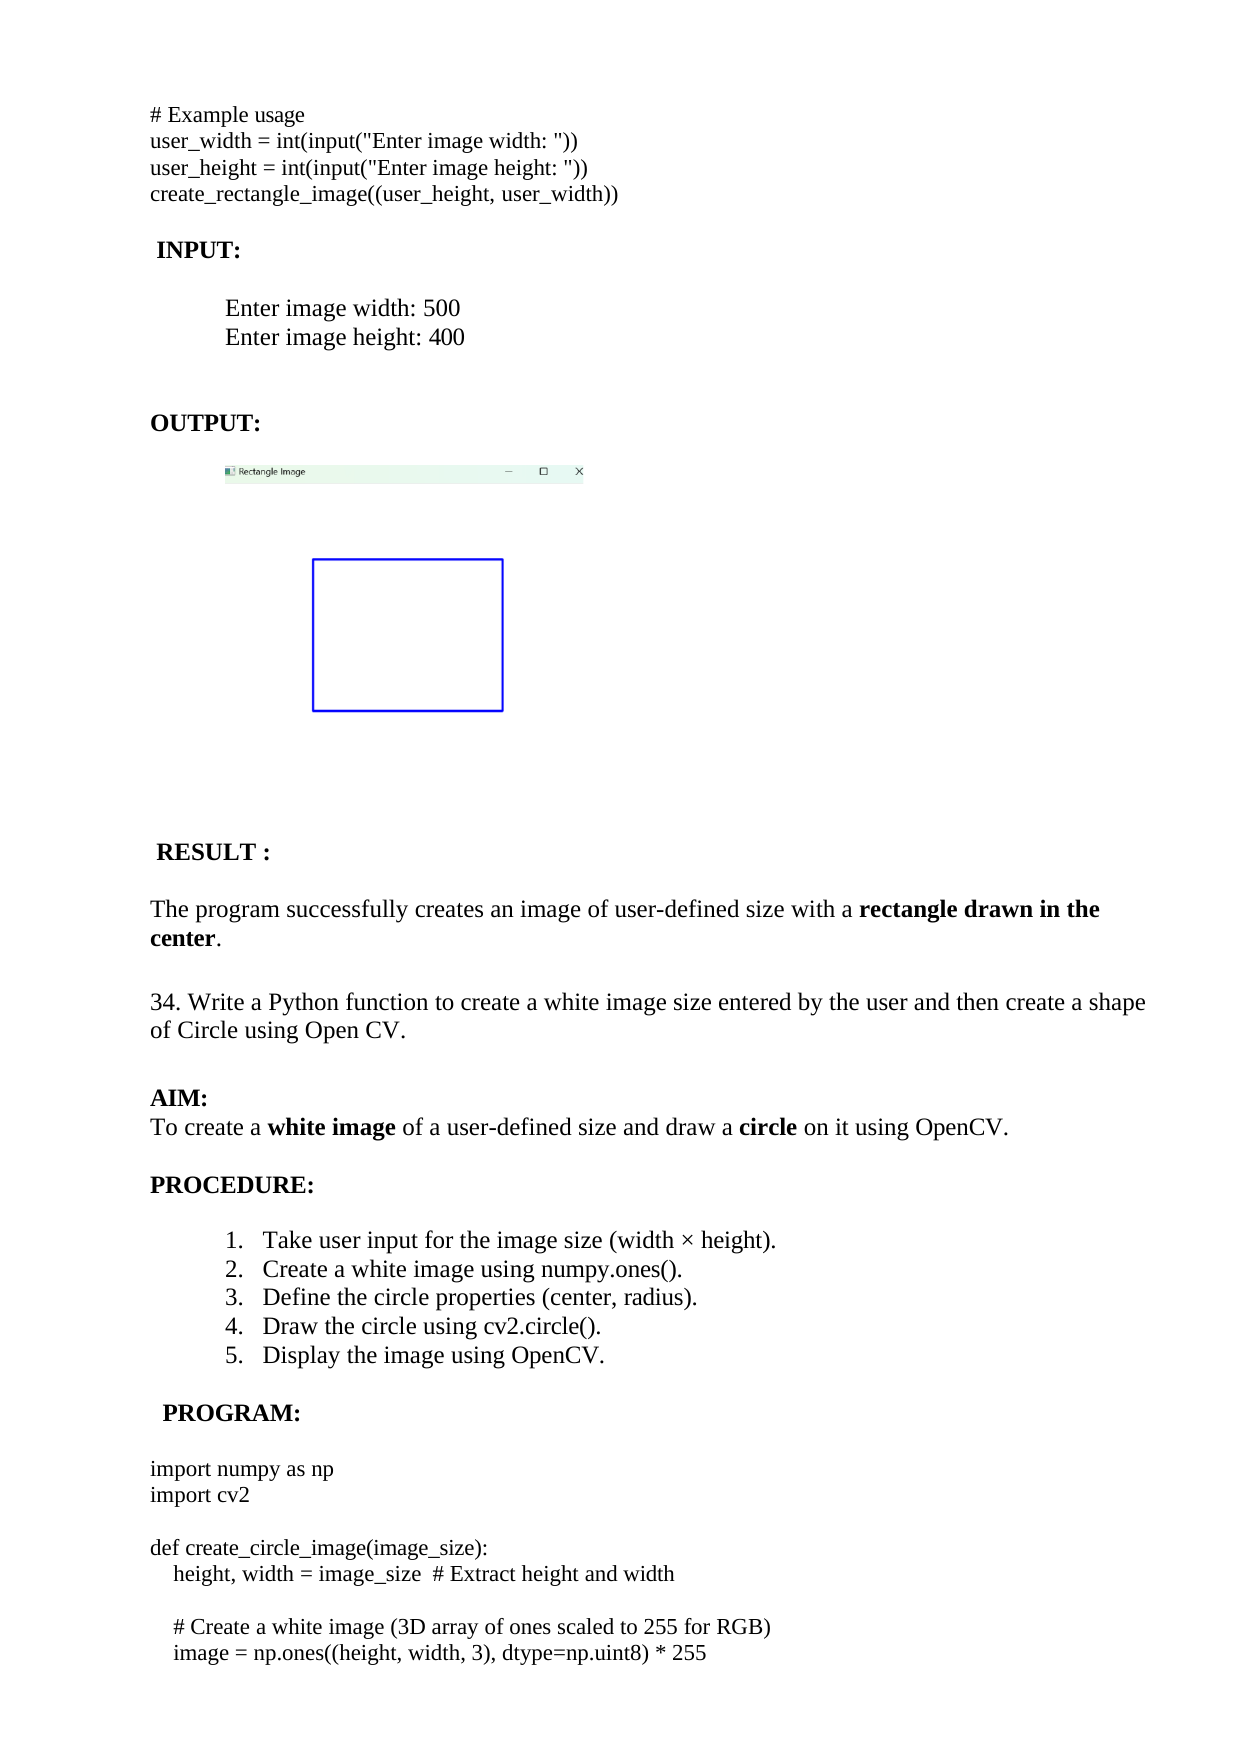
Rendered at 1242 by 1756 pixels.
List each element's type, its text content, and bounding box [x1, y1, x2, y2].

text height, width = image_size # Extract height and width [173, 1560, 1227, 1587]
text def create_circle_image(image_size): [150, 1534, 1227, 1560]
picture [225, 465, 584, 713]
subtitle PROGRAM: [162, 1398, 1227, 1426]
text Enter image width: 500 Enter image height: 400 [225, 293, 512, 350]
text To create a white image of a user-defined size and draw a circle on it using OpenCV. [150, 1112, 1227, 1141]
list Create a white image using numpy.ones(). [225, 1254, 1227, 1282]
subtitle OUTPUT: [150, 408, 1227, 437]
text # Example usage [150, 101, 1227, 127]
text The program successfully creates an image of user-defined size with a rectangle drawn in the center. [150, 894, 1155, 952]
subtitle PROCEDURE: [150, 1170, 1227, 1198]
text # Create a white image (3D array of ones scaled to 255 for RGB) image = np.ones((height, width, 3), dtype=np.uint8) * 255 [173, 1613, 820, 1666]
list Draw the circle using cv2.circle(). [225, 1311, 1227, 1340]
list Define the circle properties (center, radius). [225, 1282, 1227, 1311]
text RESULT : [156, 837, 1227, 865]
text user_width = int(input("Enter image width: ")) user_height = int(input("Enter image height: ")) create_rectangle_image((user_height, user_width)) [150, 127, 620, 207]
list Write a Python function to create a white image size entered by the user and then create a shape of Circle using Open CV. [150, 987, 1146, 1044]
list Take user input for the image size (width × height). [225, 1225, 1227, 1254]
subtitle AIM: [150, 1083, 1227, 1112]
subtitle INPUT: [156, 235, 1227, 264]
list Display the image using OpenCV. [225, 1340, 1227, 1369]
text import numpy as np import cv2 [150, 1455, 342, 1508]
